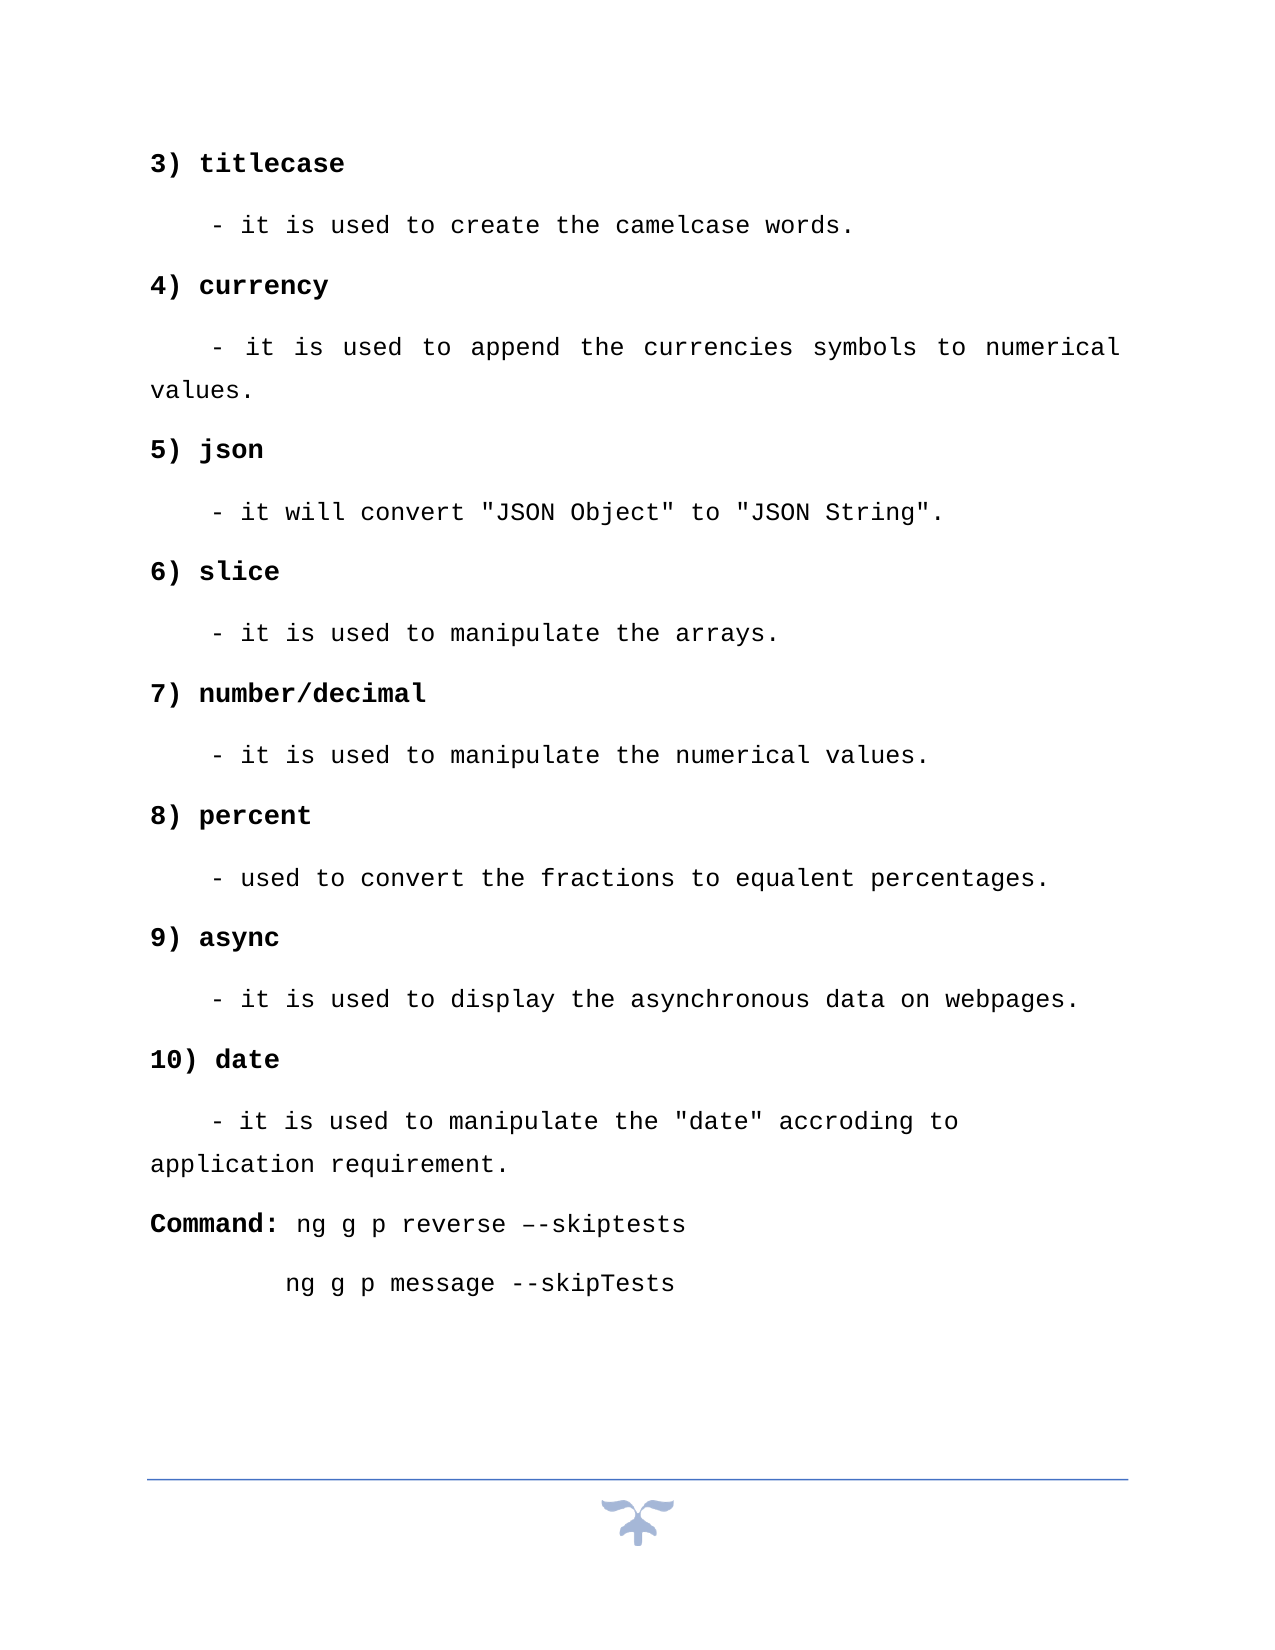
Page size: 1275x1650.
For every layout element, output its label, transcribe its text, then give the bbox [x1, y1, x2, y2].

list it is used to append the currencies symbols to numerical values. [150, 335, 1125, 406]
subtitle percent [150, 802, 1173, 833]
subtitle json [150, 436, 1173, 467]
list it is used to manipulate the arrays. [210, 621, 1173, 649]
subtitle currency [150, 272, 1173, 303]
list it is used to manipulate the numerical values. [210, 743, 1173, 771]
list it will convert "JSON Object" to "JSON String". [210, 499, 1173, 528]
list it is used to manipulate the "date" accroding to application requirement. [150, 1109, 1125, 1180]
subtitle async [150, 924, 1173, 955]
subtitle slice [150, 558, 1173, 589]
list used to convert the fractions to equalent percentages. [210, 865, 1173, 893]
list it is used to create the camelcase words. [210, 213, 1173, 241]
subtitle titlecase [150, 150, 1173, 181]
text Command: ng g p reverse –-skiptests ng g p message --skipTests [150, 1210, 692, 1299]
picture [601, 1500, 674, 1546]
list it is used to display the asynchronous data on webpages. [210, 987, 1173, 1015]
subtitle date [150, 1046, 1173, 1077]
subtitle number/decimal [150, 680, 1173, 711]
